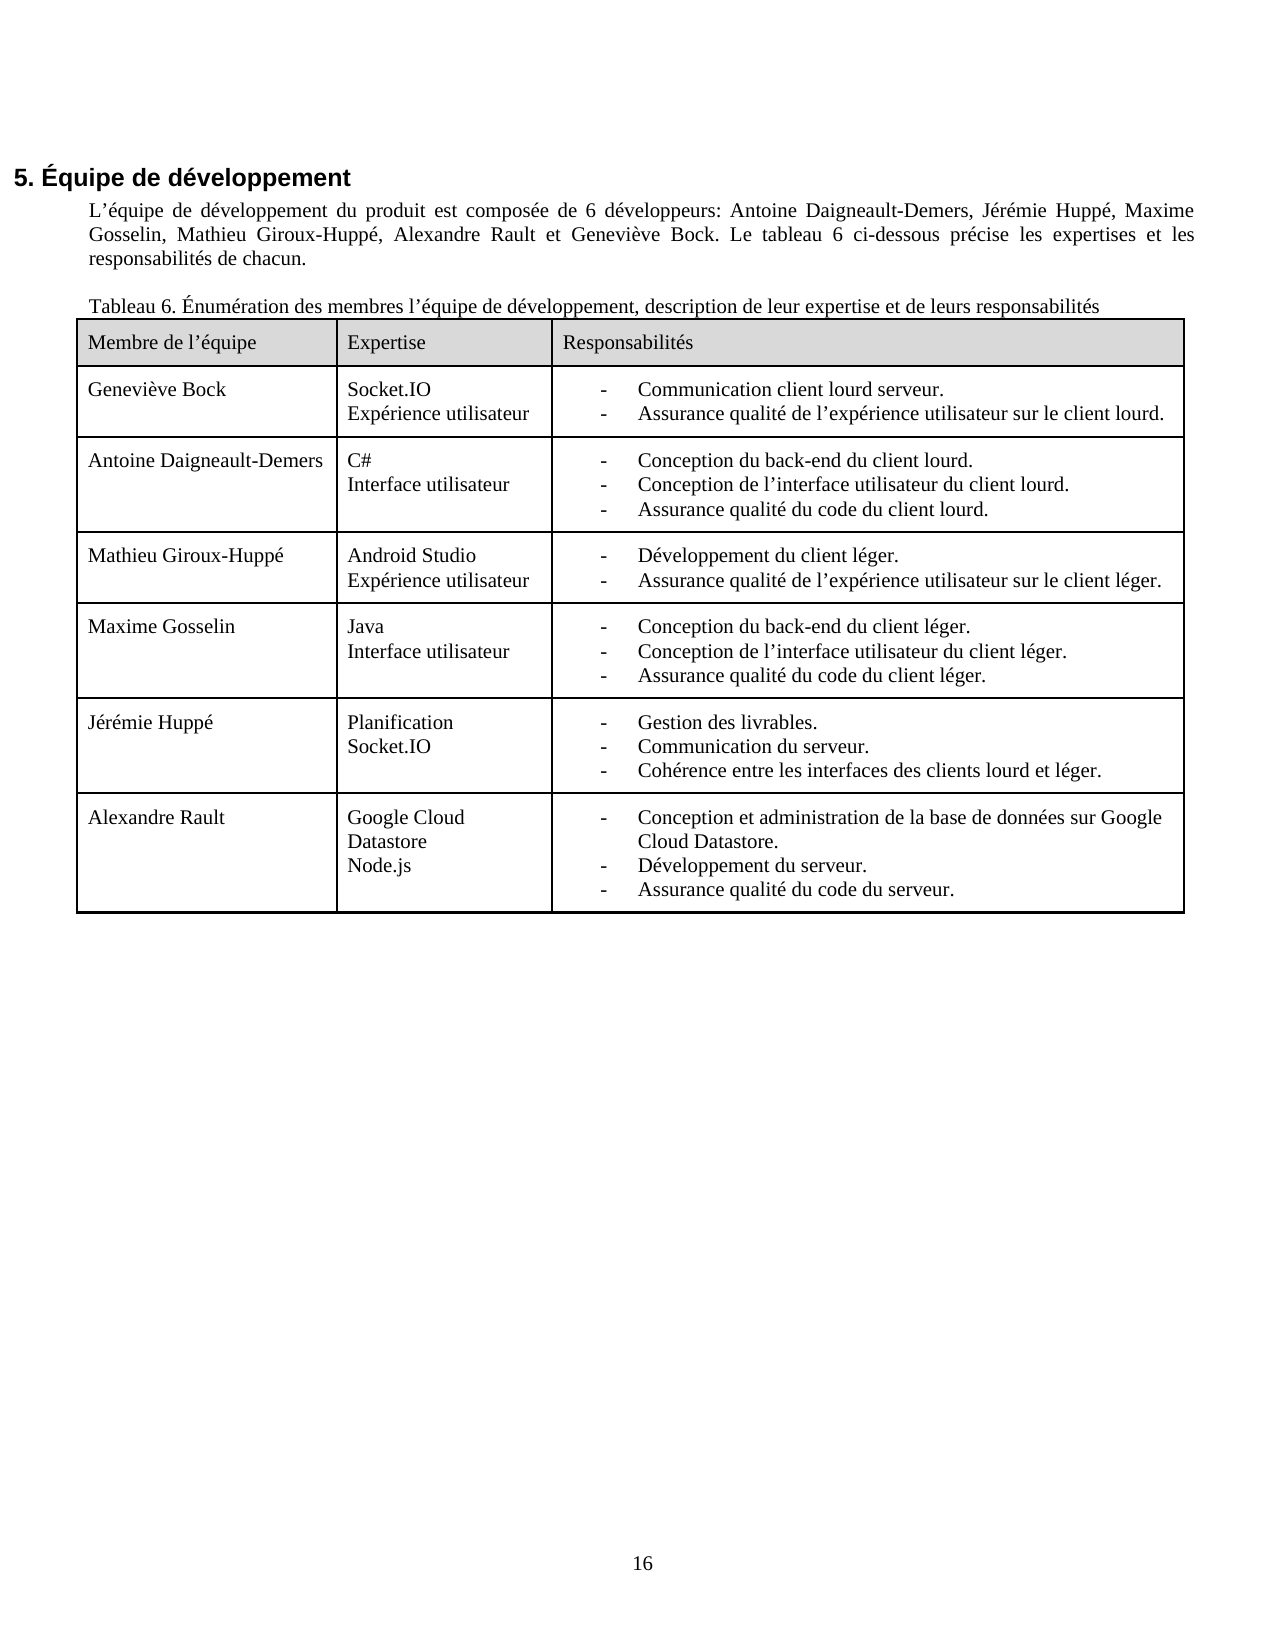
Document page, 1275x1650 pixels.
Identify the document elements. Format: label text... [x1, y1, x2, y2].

table_cell Communication client lourd serveur. Assurance qualité de l’expérience utilisateur sur le client lourd. [553, 367, 1183, 436]
table_cell Gestion des livrables. Communication du serveur. Cohérence entre les interfaces des clients lourd et léger. [553, 699, 1183, 792]
table_cell Google Cloud Datastore Node.js [338, 794, 551, 911]
table_cell Conception et administration de la base de données sur Google Cloud Datastore. Développement du serveur. Assurance qualité du code du serveur. [553, 794, 1183, 911]
table_header Responsabilités [553, 320, 1183, 365]
table_cell Conception du back-end du client lourd. Conception de l’interface utilisateur du client lourd. Assurance qualité du code du client lourd. [553, 438, 1183, 531]
table_cell Mathieu Giroux-Huppé [78, 533, 336, 602]
table_header Expertise [338, 320, 551, 365]
text Tableau 6. Énumération des membres l’équipe de développement, description de leur expertise et de leurs responsabilités [88, 294, 1196, 318]
table_cell Java Interface utilisateur [338, 604, 551, 697]
table_cell C# Interface utilisateur [338, 438, 551, 531]
table_cell Alexandre Rault [78, 794, 336, 911]
table_cell Maxime Gosselin [78, 604, 336, 697]
subtitle 5. Équipe de développement [13, 162, 1196, 191]
table_header Membre de l’équipe [78, 320, 336, 365]
text L’équipe de développement du produit est composée de 6 développeurs: Antoine Daigneault-Demers, Jérémie Huppé, Maxime Gosselin, Mathieu Giroux-Huppé, Alexandre Rault et Geneviève Bock. Le tableau 6 ci-dessous précise les expertises et les responsabilités de chacun. [88, 197, 1196, 270]
table_cell Développement du client léger. Assurance qualité de l’expérience utilisateur sur le client léger. [553, 533, 1183, 602]
table_cell Android Studio Expérience utilisateur [338, 533, 551, 602]
table_cell Planification Socket.IO [338, 699, 551, 792]
table_cell Geneviève Bock [78, 367, 336, 436]
table_cell Antoine Daigneault-Demers [78, 438, 336, 531]
table_cell Conception du back-end du client léger. Conception de l’interface utilisateur du client léger. Assurance qualité du code du client léger. [553, 604, 1183, 697]
table_cell Socket.IO Expérience utilisateur [338, 367, 551, 436]
table_cell Jérémie Huppé [78, 699, 336, 792]
